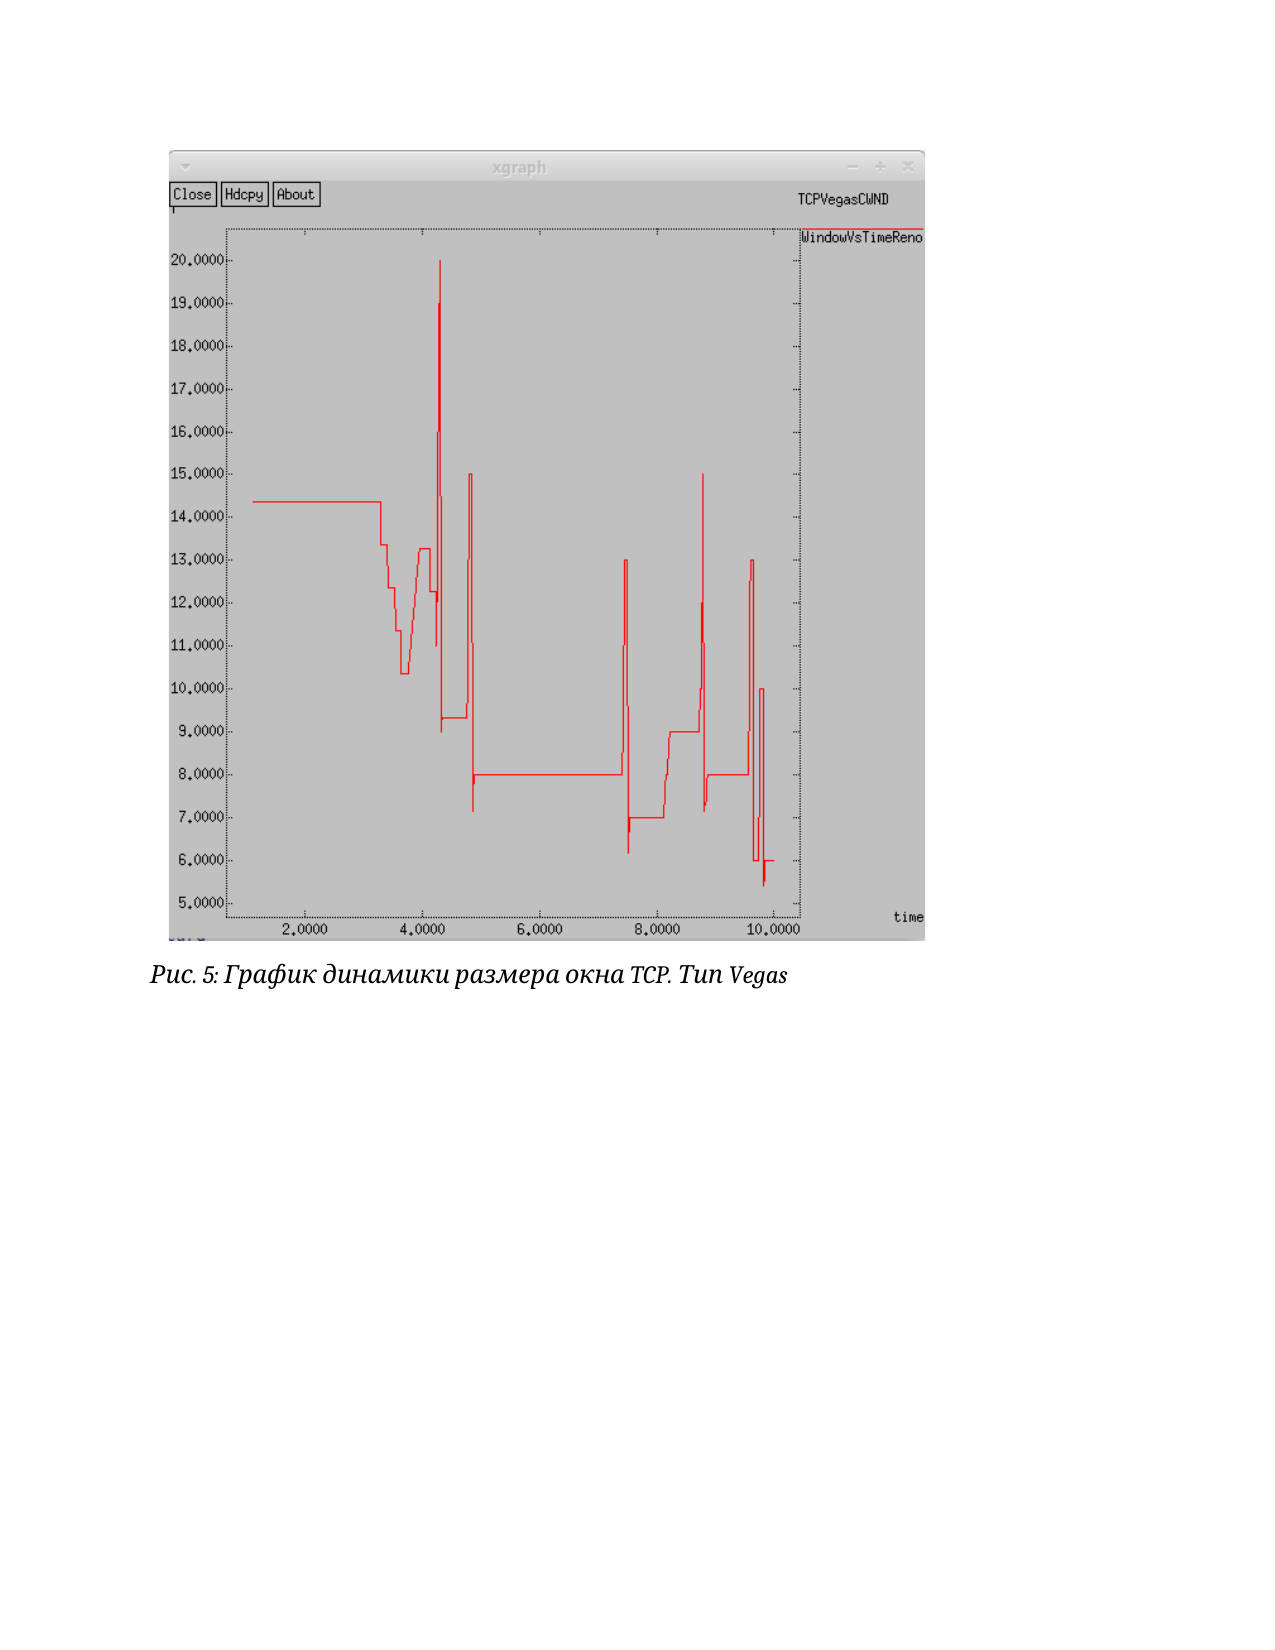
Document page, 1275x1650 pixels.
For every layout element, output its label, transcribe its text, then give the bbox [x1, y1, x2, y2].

text Рис. 5: График динамики размера окна TCP. Тип Vegas [150, 961, 1125, 990]
picture [168, 150, 926, 941]
